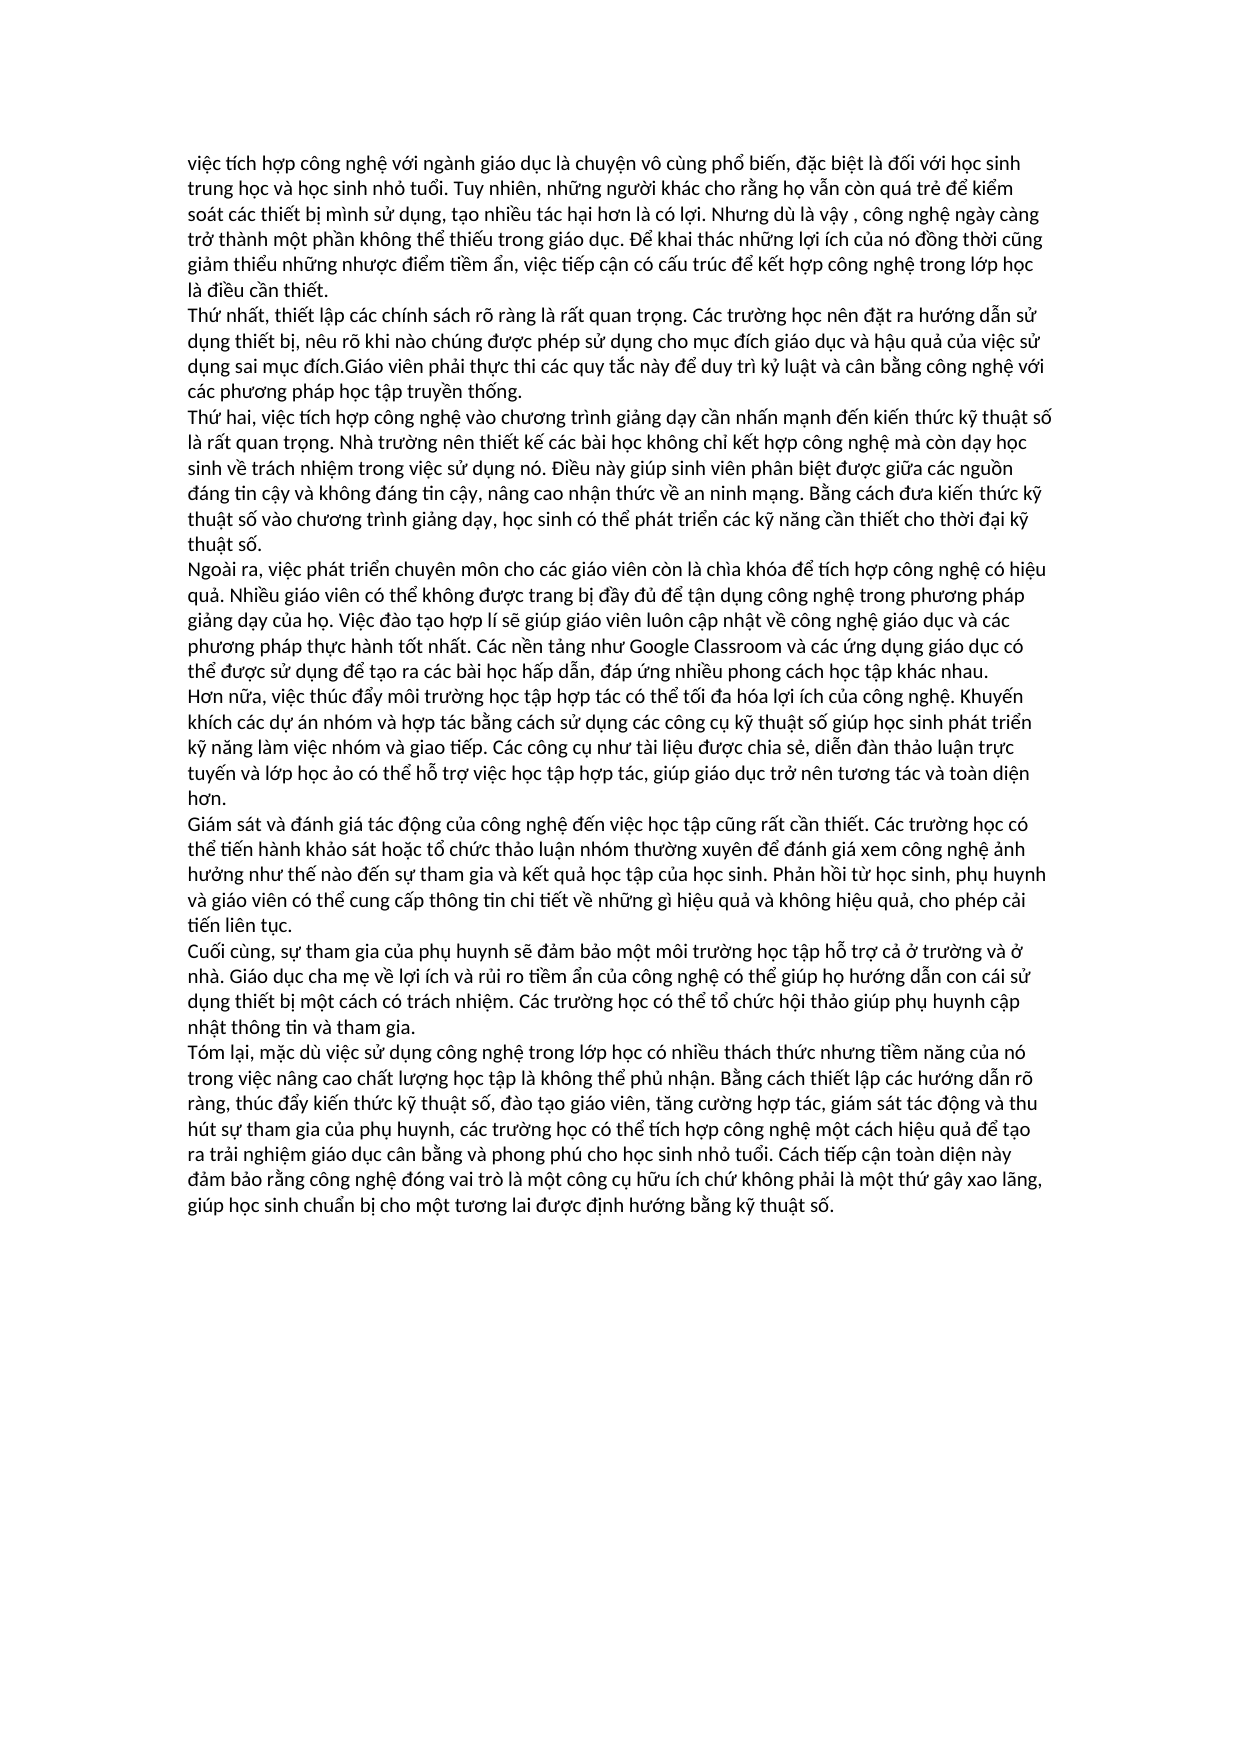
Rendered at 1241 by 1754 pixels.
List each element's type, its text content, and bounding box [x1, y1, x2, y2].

text Thứ hai, việc tích hợp công nghệ vào chương trình giảng dạy cần nhấn mạnh đến kiến ​​thức kỹ thuật số là rất quan trọng. Nhà trường nên thiết kế các bài học không chỉ kết hợp công nghệ mà còn dạy học sinh về trách nhiệm trong việc sử dụng nó. Điều này giúp sinh viên phân biệt được giữa các nguồn đáng tin cậy và không đáng tin cậy, nâng cao nhận thức về an ninh mạng. Bằng cách đưa kiến ​​thức kỹ thuật số vào chương trình giảng dạy, học sinh có thể phát triển các kỹ năng cần thiết cho thời đại kỹ thuật số. [187, 404, 1053, 557]
text Hơn nữa, việc thúc đẩy môi trường học tập hợp tác có thể tối đa hóa lợi ích của công nghệ. Khuyến khích các dự án nhóm và hợp tác bằng cách sử dụng các công cụ kỹ thuật số giúp học sinh phát triển kỹ năng làm việc nhóm và giao tiếp. Các công cụ như tài liệu được chia sẻ, diễn đàn thảo luận trực tuyến và lớp học ảo có thể hỗ trợ việc học tập hợp tác, giúp giáo dục trở nên tương tác và toàn diện hơn. [187, 684, 1053, 811]
text Thứ nhất, thiết lập các chính sách rõ ràng là rất quan trọng. Các trường học nên đặt ra hướng dẫn sử dụng thiết bị, nêu rõ khi nào chúng được phép sử dụng cho mục đích giáo dục và hậu quả của việc sử dụng sai mục đích.Giáo viên phải thực thi các quy tắc này để duy trì kỷ luật và cân bằng công nghệ với các phương pháp học tập truyền thống. [187, 302, 1053, 404]
text Cuối cùng, sự tham gia của phụ huynh sẽ đảm bảo một môi trường học tập hỗ trợ cả ở trường và ở nhà. Giáo dục cha mẹ về lợi ích và rủi ro tiềm ẩn của công nghệ có thể giúp họ hướng dẫn con cái sử dụng thiết bị một cách có trách nhiệm. Các trường học có thể tổ chức hội thảo giúp phụ huynh cập nhật thông tin và tham gia. [187, 938, 1053, 1039]
text việc tích hợp công nghệ với ngành giáo dục là chuyện vô cùng phổ biến, đặc biệt là đối với học sinh trung học và học sinh nhỏ tuổi. Tuy nhiên, những người khác cho rằng họ vẫn còn quá trẻ để kiểm soát các thiết bị mình sử dụng, tạo nhiều tác hại hơn là có lợi. Nhưng dù là vậy , công nghệ ngày càng trở thành một phần không thể thiếu trong giáo dục. Để khai thác những lợi ích của nó đồng thời cũng giảm thiểu những nhược điểm tiềm ẩn, việc tiếp cận có cấu trúc để kết hợp công nghệ trong lớp học là điều cần thiết. [187, 150, 1053, 302]
text Giám sát và đánh giá tác động của công nghệ đến việc học tập cũng rất cần thiết. Các trường học có thể tiến hành khảo sát hoặc tổ chức thảo luận nhóm thường xuyên để đánh giá xem công nghệ ảnh hưởng như thế nào đến sự tham gia và kết quả học tập của học sinh. Phản hồi từ học sinh, phụ huynh và giáo viên có thể cung cấp thông tin chi tiết về những gì hiệu quả và không hiệu quả, cho phép cải tiến liên tục. [187, 811, 1053, 938]
text Tóm lại, mặc dù việc sử dụng công nghệ trong lớp học có nhiều thách thức nhưng tiềm năng của nó trong việc nâng cao chất lượng học tập là không thể phủ nhận. Bằng cách thiết lập các hướng dẫn rõ ràng, thúc đẩy kiến thức kỹ thuật số, đào tạo giáo viên, tăng cường hợp tác, giám sát tác động và thu hút sự tham gia của phụ huynh, các trường học có thể tích hợp công nghệ một cách hiệu quả để tạo ra trải nghiệm giáo dục cân bằng và phong phú cho học sinh nhỏ tuổi. Cách tiếp cận toàn diện này đảm bảo rằng công nghệ đóng vai trò là một công cụ hữu ích chứ không phải là một thứ gây xao lãng, giúp học sinh chuẩn bị cho một tương lai được định hướng bằng kỹ thuật số. [187, 1039, 1053, 1217]
text Ngoài ra, việc phát triển chuyên môn cho các giáo viên còn là chìa khóa để tích hợp công nghệ có hiệu quả. Nhiều giáo viên có thể không được trang bị đầy đủ để tận dụng công nghệ trong phương pháp giảng dạy của họ. Việc đào tạo hợp lí sẽ giúp giáo viên luôn cập nhật về công nghệ giáo dục và các phương pháp thực hành tốt nhất. Các nền tảng như Google Classroom và các ứng dụng giáo dục có thể được sử dụng để tạo ra các bài học hấp dẫn, đáp ứng nhiều phong cách học tập khác nhau. [187, 557, 1053, 684]
